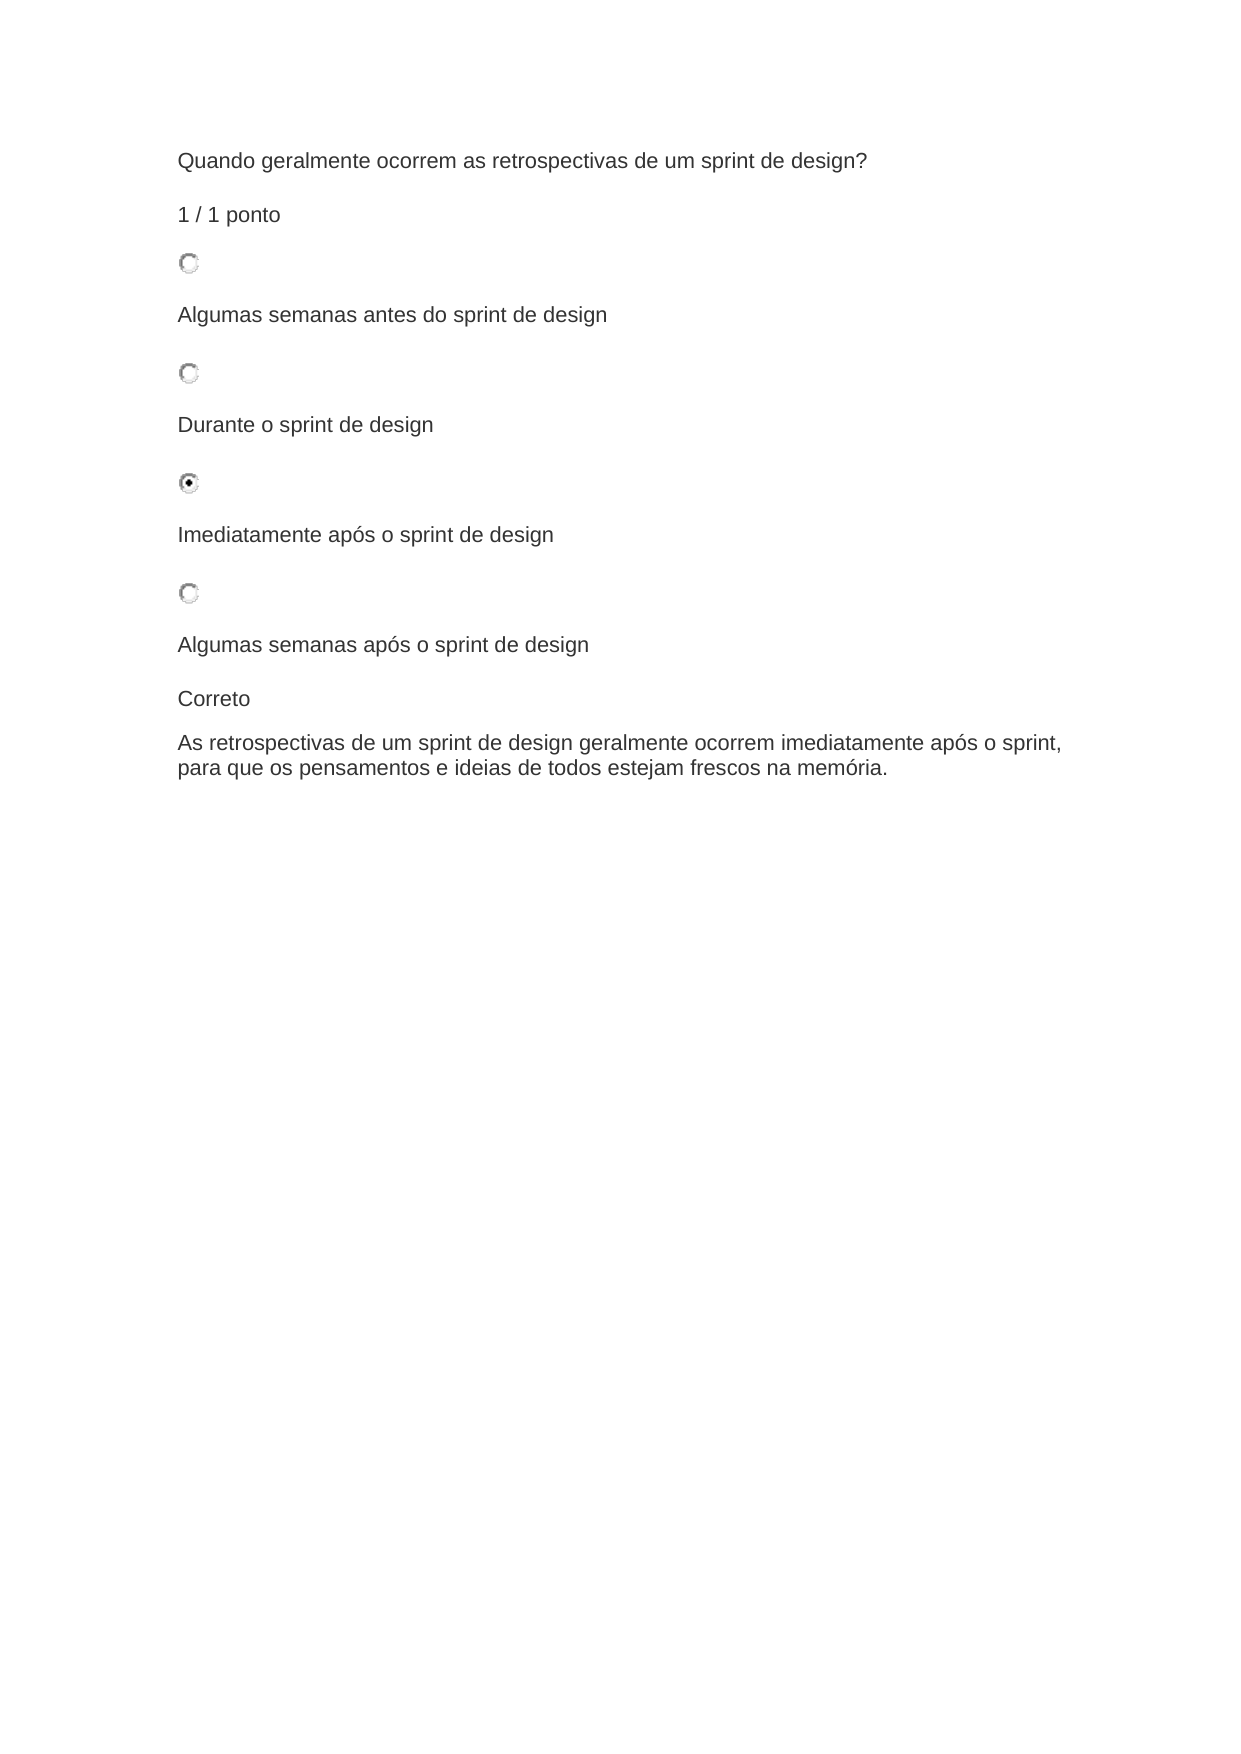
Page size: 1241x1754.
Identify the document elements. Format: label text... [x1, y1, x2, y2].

text Imediatamente após o sprint de design [177, 521, 1063, 547]
text As retrospectivas de um sprint de design geralmente ocorrem imediatamente após o sprint, para que os pensamentos e ideias de todos estejam frescos na memória. [177, 730, 1063, 780]
text Quando geralmente ocorrem as retrospectivas de um sprint de design? [177, 148, 1063, 173]
text Algumas semanas antes do sprint de design [177, 301, 1063, 327]
text 1 / 1 ponto [177, 202, 1063, 227]
text Correto [177, 686, 1063, 711]
text Durante o sprint de design [177, 411, 1063, 437]
text Algumas semanas após o sprint de design [177, 631, 1063, 657]
